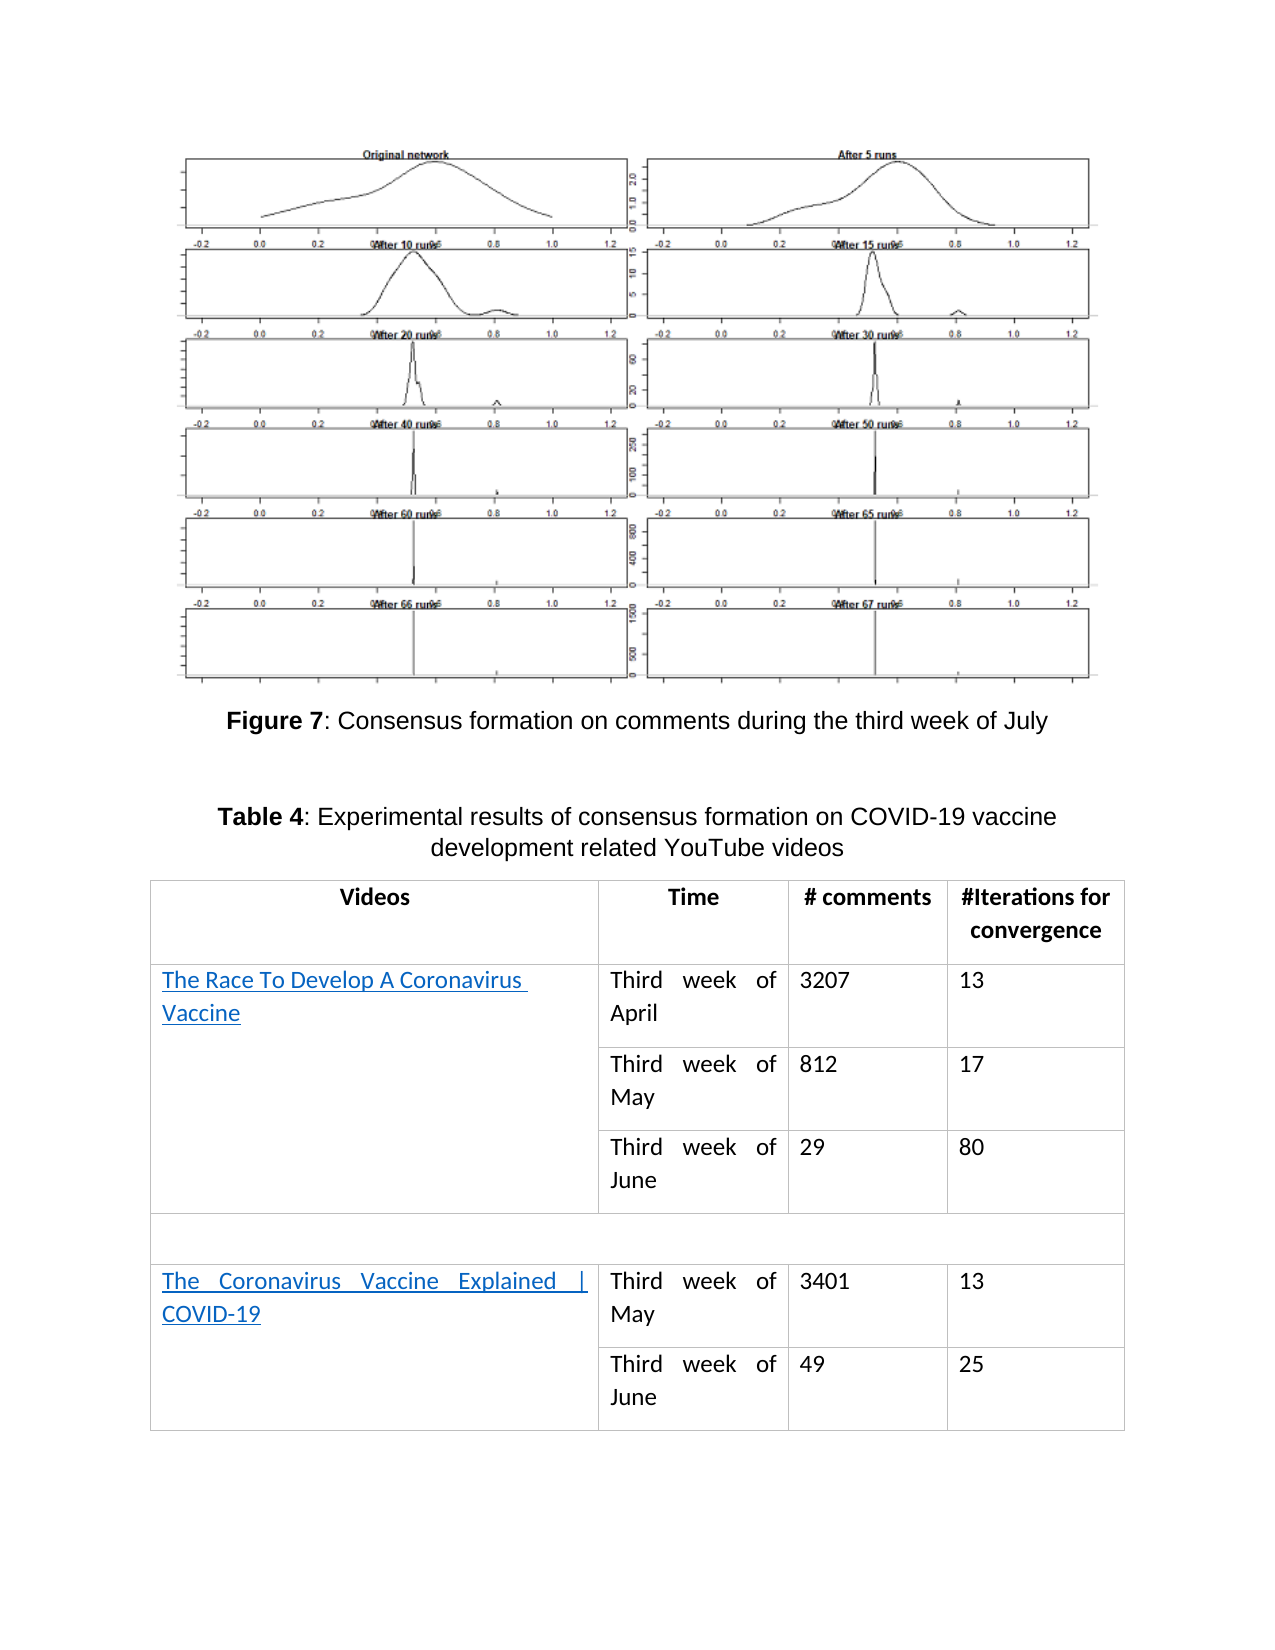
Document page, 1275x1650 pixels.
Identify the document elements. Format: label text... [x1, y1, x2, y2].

table_cell 49 [789, 1348, 947, 1430]
table_cell Third week of June [599, 1348, 788, 1430]
text Figure 7: Consensus formation on comments during the third week of July [150, 706, 1125, 735]
table_cell 812 [789, 1048, 947, 1130]
table_cell The Race To Develop A Coronavirus Vaccine [151, 965, 598, 1213]
table_header Time [599, 881, 788, 964]
table_header Videos [151, 881, 598, 964]
table_cell 13 [948, 1265, 1124, 1347]
picture [176, 150, 1099, 688]
table_header # comments [789, 881, 947, 964]
table_cell 17 [948, 1048, 1124, 1130]
table_cell 3207 [789, 965, 947, 1047]
table_cell 80 [948, 1131, 1124, 1213]
table_cell 29 [789, 1131, 947, 1213]
table_header #Iterations for convergence [948, 881, 1124, 964]
table_cell Third week of June [599, 1131, 788, 1213]
table_cell Third week of April [599, 965, 788, 1047]
text Table 4: Experimental results of consensus formation on COVID-19 vaccine development related YouTube videos [150, 802, 1125, 861]
table_cell [151, 1214, 1124, 1264]
table_cell 3401 [789, 1265, 947, 1347]
table_cell Third week of May [599, 1265, 788, 1347]
table_cell 25 [948, 1348, 1124, 1430]
table_cell The Coronavirus Vaccine Explained | COVID-19 [151, 1265, 598, 1430]
table_cell Third week of May [599, 1048, 788, 1130]
table_cell 13 [948, 965, 1124, 1047]
